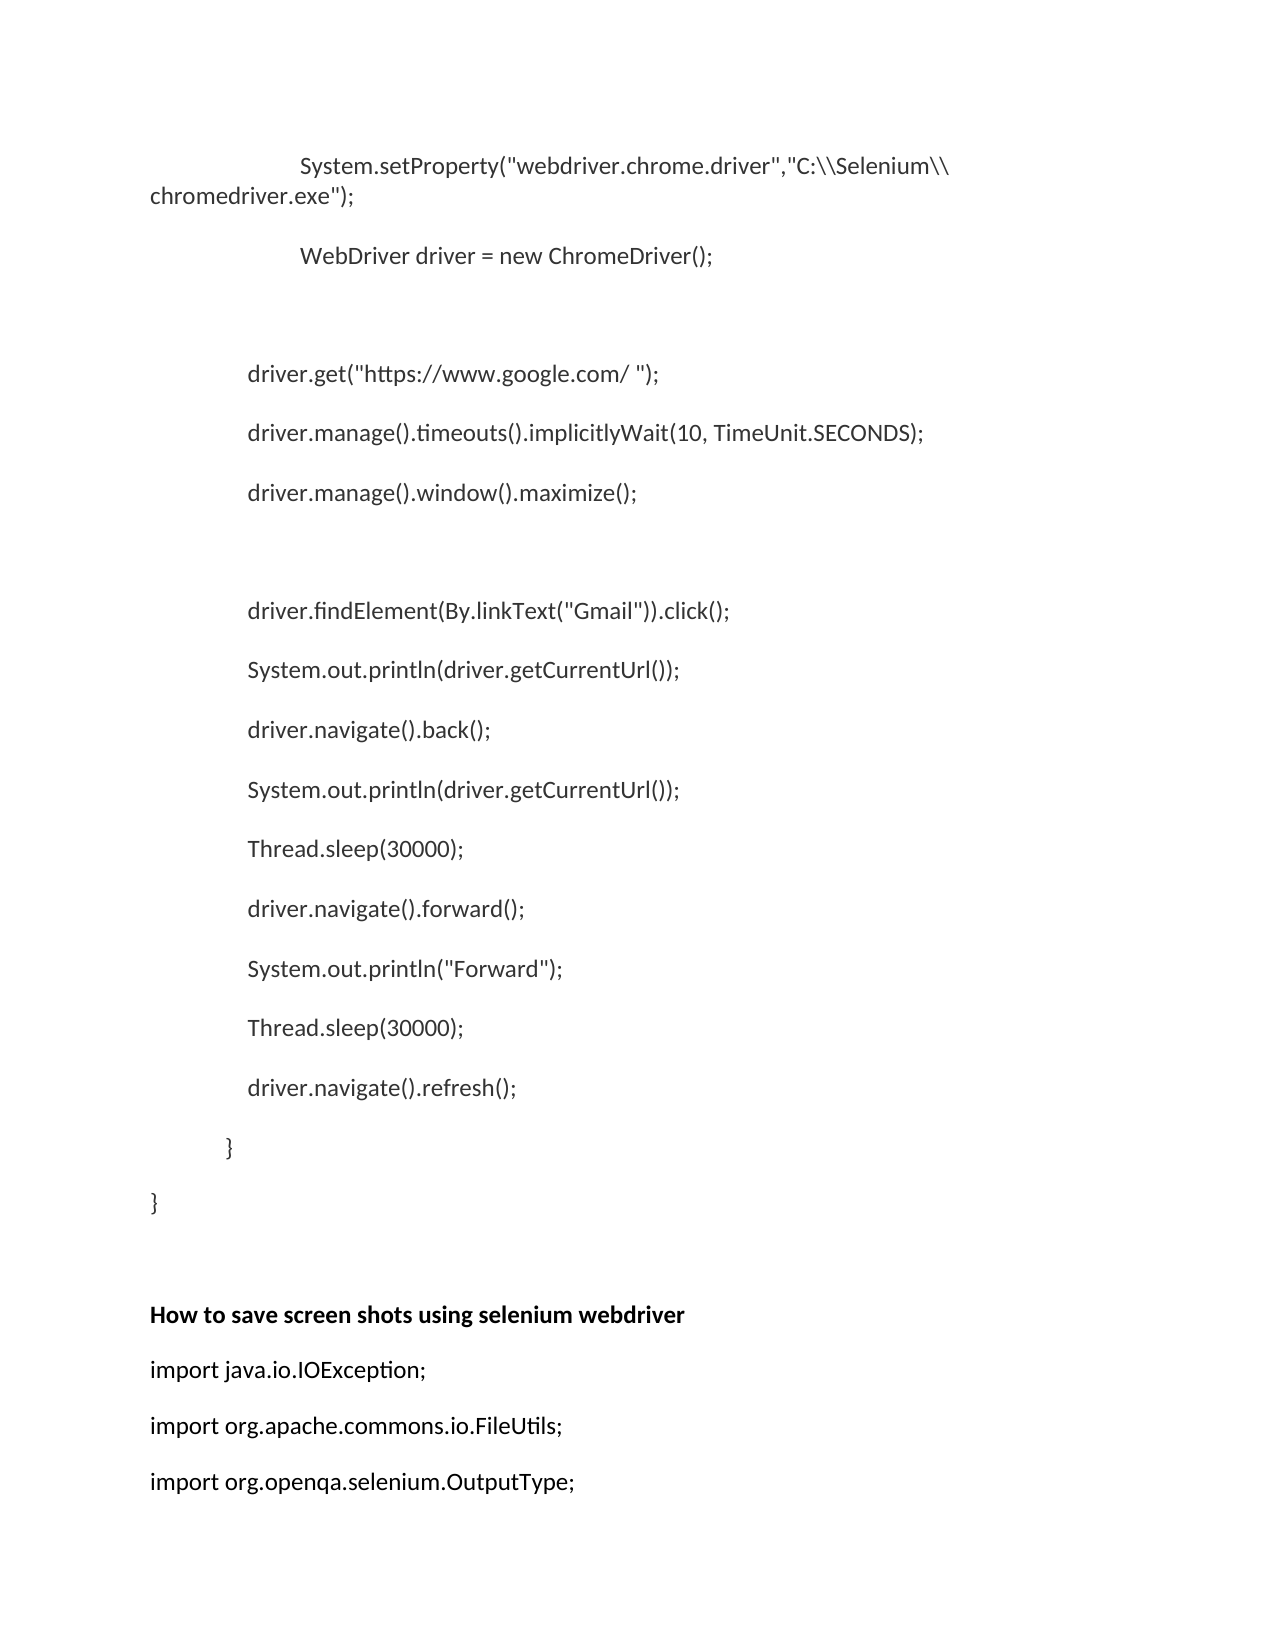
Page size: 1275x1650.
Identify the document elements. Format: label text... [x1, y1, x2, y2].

text import org.apache.commons.io.FileUtils; [150, 1411, 1125, 1441]
text System.setProperty("webdriver.chrome.driver","C:\\Selenium\\chromedriver.exe"); [150, 150, 1125, 211]
text driver.get("https://www.google.com/ "); [150, 358, 1125, 388]
text System.out.println("Forward"); [150, 953, 1125, 983]
text driver.navigate().forward(); [150, 893, 1125, 924]
text } [150, 1187, 1125, 1218]
text import org.openqa.selenium.OutputType; [150, 1466, 1125, 1497]
text import java.io.IOException; [150, 1355, 1125, 1385]
text } [150, 1132, 1125, 1162]
text System.out.println(driver.getCurrentUrl()); [150, 774, 1125, 804]
text driver.findElement(By.linkText("Gmail")).click(); [150, 595, 1125, 625]
text Thread.sleep(30000); [150, 1013, 1125, 1043]
text WebDriver driver = new ChromeDriver(); [150, 240, 1125, 271]
text driver.navigate().back(); [150, 714, 1125, 745]
text driver.manage().window().maximize(); [150, 477, 1125, 508]
text System.out.println(driver.getCurrentUrl()); [150, 654, 1125, 685]
text How to save screen shots using selenium webdriver [150, 1299, 1125, 1329]
text Thread.sleep(30000); [150, 833, 1125, 864]
text driver.manage().timeouts().implicitlyWait(10, TimeUnit.SECONDS); [150, 417, 1125, 448]
text driver.navigate().refresh(); [150, 1072, 1125, 1103]
